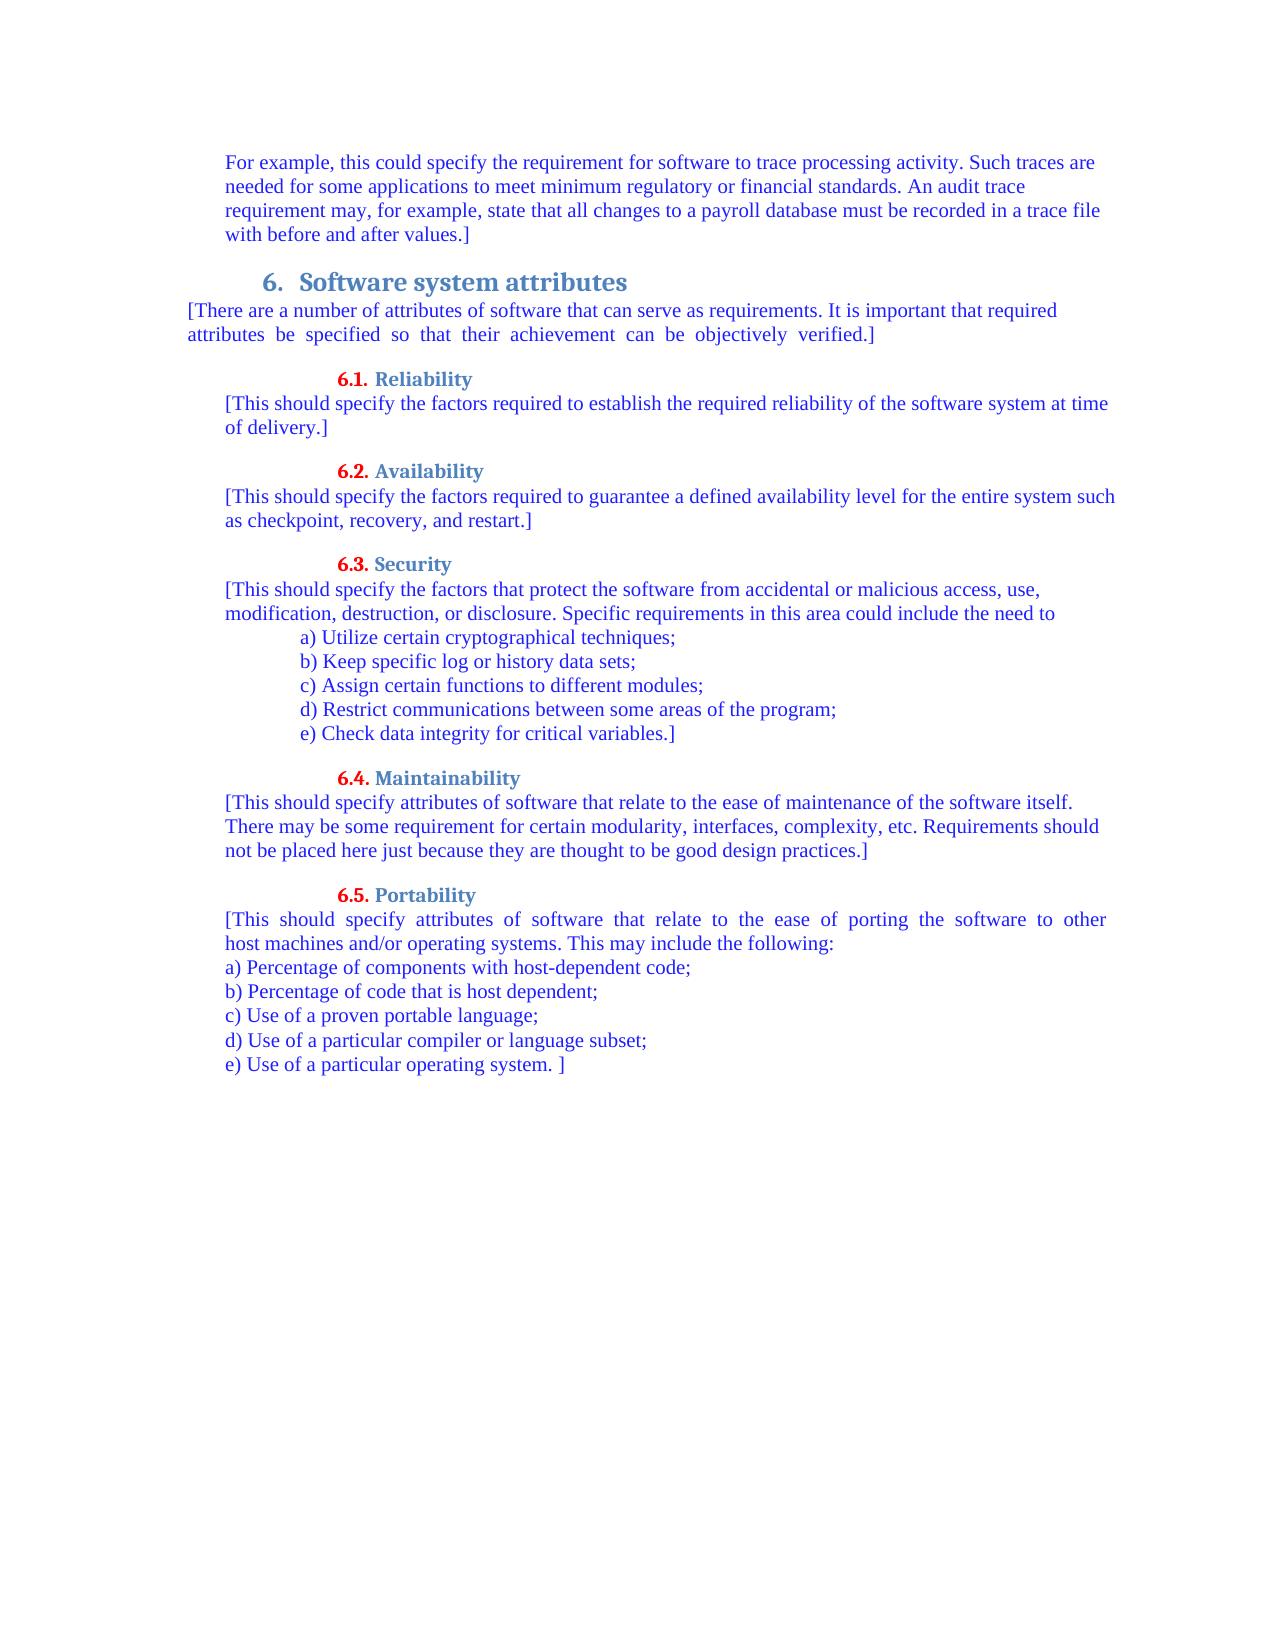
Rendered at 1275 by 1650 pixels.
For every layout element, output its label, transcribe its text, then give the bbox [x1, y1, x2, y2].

text [This should specify attributes of software that relate to the ease of porting the software to other host machines and/or operating systems. This may include the following: [225, 907, 1125, 955]
text [This should specify the factors required to guarantee a defined availability level for the entire system such as checkpoint, recovery, and restart.] [225, 484, 1125, 532]
text e) Use of a particular operating system. ] [225, 1052, 1125, 1076]
text c) Assign certain functions to different modules; [225, 673, 1125, 697]
text d) Restrict communications between some areas of the program; [225, 697, 1125, 721]
subtitle Maintainability [262, 766, 1125, 790]
subtitle Reliability [262, 367, 1125, 391]
text b) Keep specific log or history data sets; [225, 649, 1125, 673]
text d) Use of a particular compiler or language subset; [225, 1027, 1125, 1052]
text c) Use of a proven portable language; [225, 1003, 1125, 1027]
text [This should specify attributes of software that relate to the ease of maintenance of the software itself. There may be some requirement for certain modularity, interfaces, complexity, etc. Requirements should not be placed here just because they are thought to be good design practices.] [225, 790, 1125, 862]
subtitle Software system attributes [225, 267, 1125, 298]
text b) Percentage of code that is host dependent; [225, 979, 1125, 1003]
text a) Utilize certain cryptographical techniques; [225, 625, 1125, 649]
text [There are a number of attributes of software that can serve as requirements. It is important that required [187, 298, 1125, 322]
text [This should specify the factors required to establish the required reliability of the software system at time of delivery.] [225, 391, 1125, 439]
text attributes be specified so that their achievement can be objectively verified.] [187, 322, 1125, 346]
subtitle Portability [262, 883, 1125, 907]
text e) Check data integrity for critical variables.] [225, 721, 1125, 745]
text For example, this could specify the requirement for software to trace processing activity. Such traces are needed for some applications to meet minimum regulatory or financial standards. An audit trace requirement may, for example, state that all changes to a payroll database must be recorded in a trace file with before and after values.] [225, 150, 1125, 246]
text [This should specify the factors that protect the software from accidental or malicious access, use, modification, destruction, or disclosure. Specific requirements in this area could include the need to [225, 577, 1125, 625]
subtitle Security [262, 553, 1125, 577]
subtitle Availability [262, 460, 1125, 484]
text a) Percentage of components with host-dependent code; [225, 955, 1125, 979]
